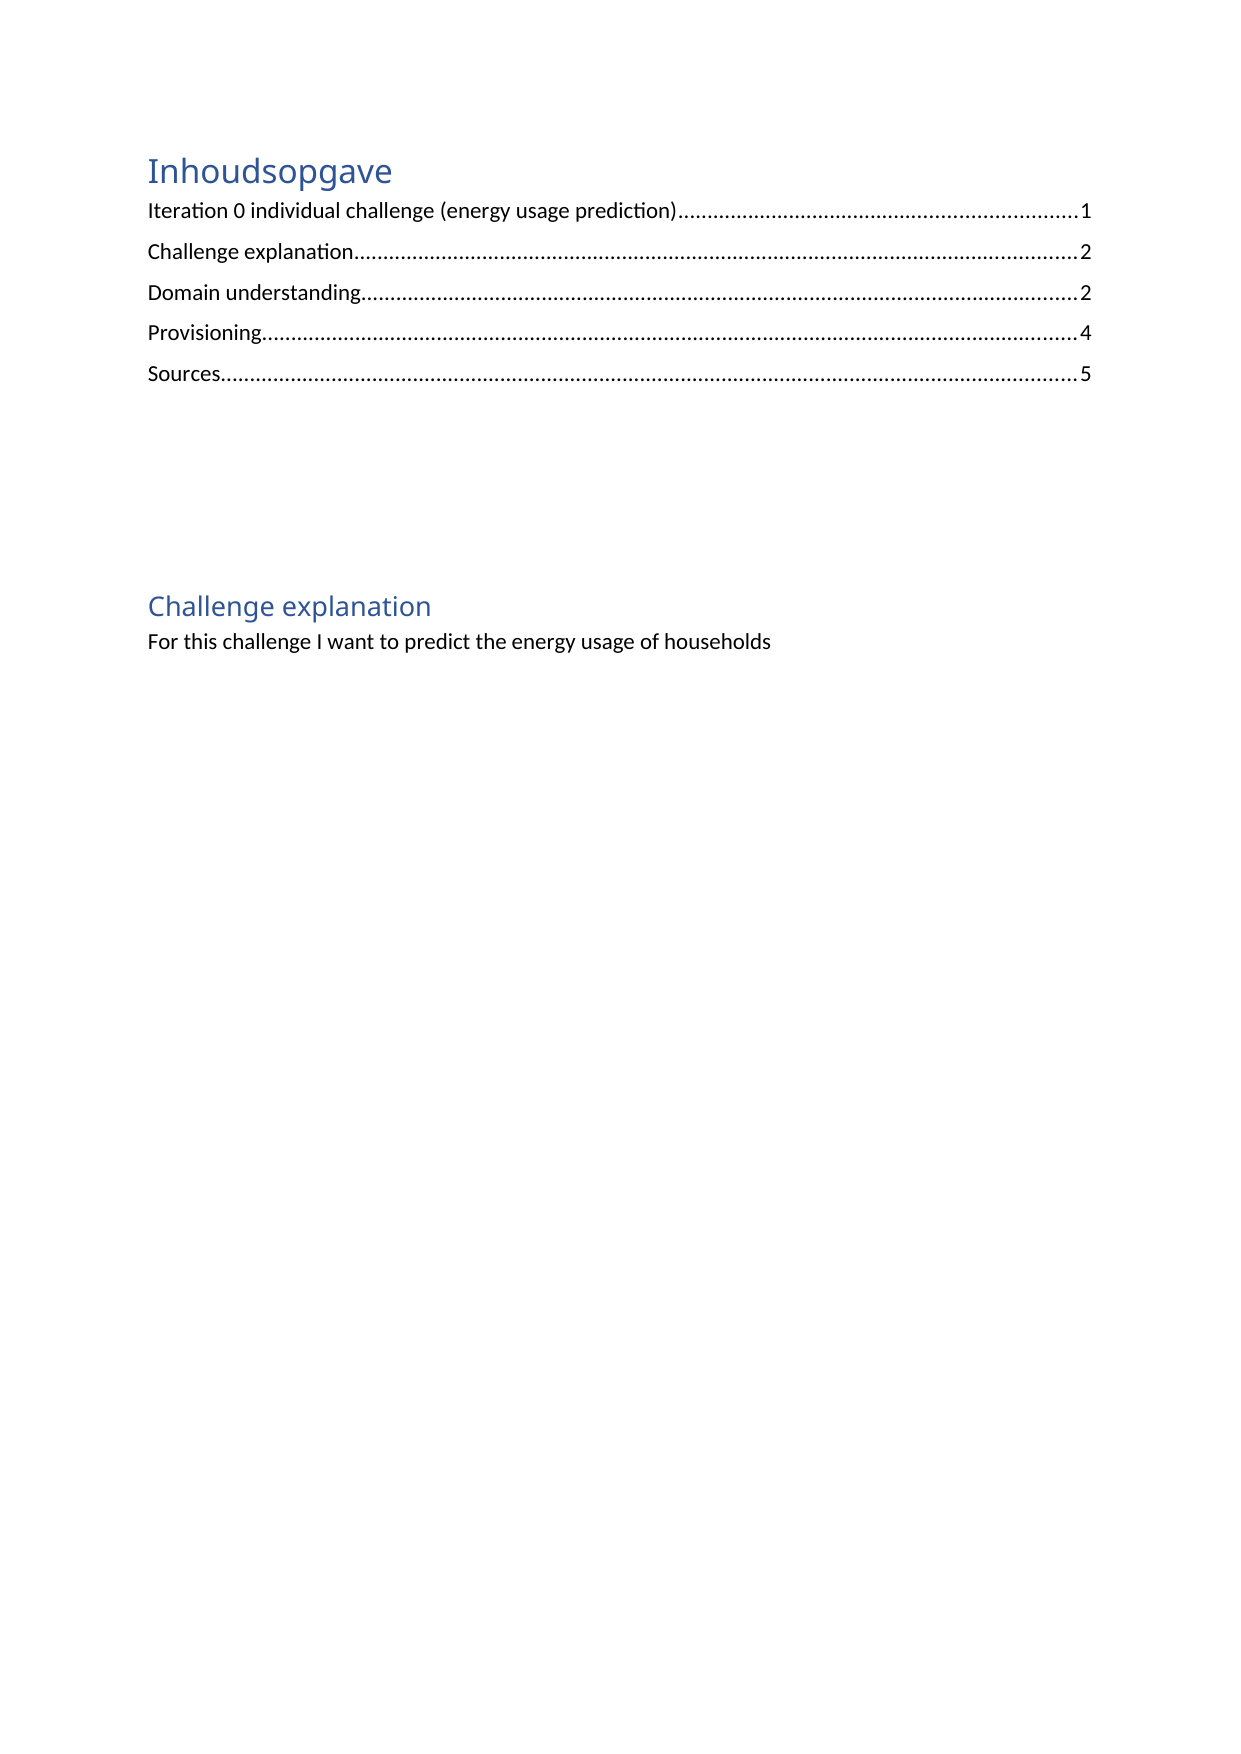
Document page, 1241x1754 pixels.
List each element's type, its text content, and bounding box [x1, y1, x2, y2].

text For this challenge I want to predict the energy usage of households [148, 627, 1093, 655]
subtitle Challenge explanation [148, 587, 1093, 624]
